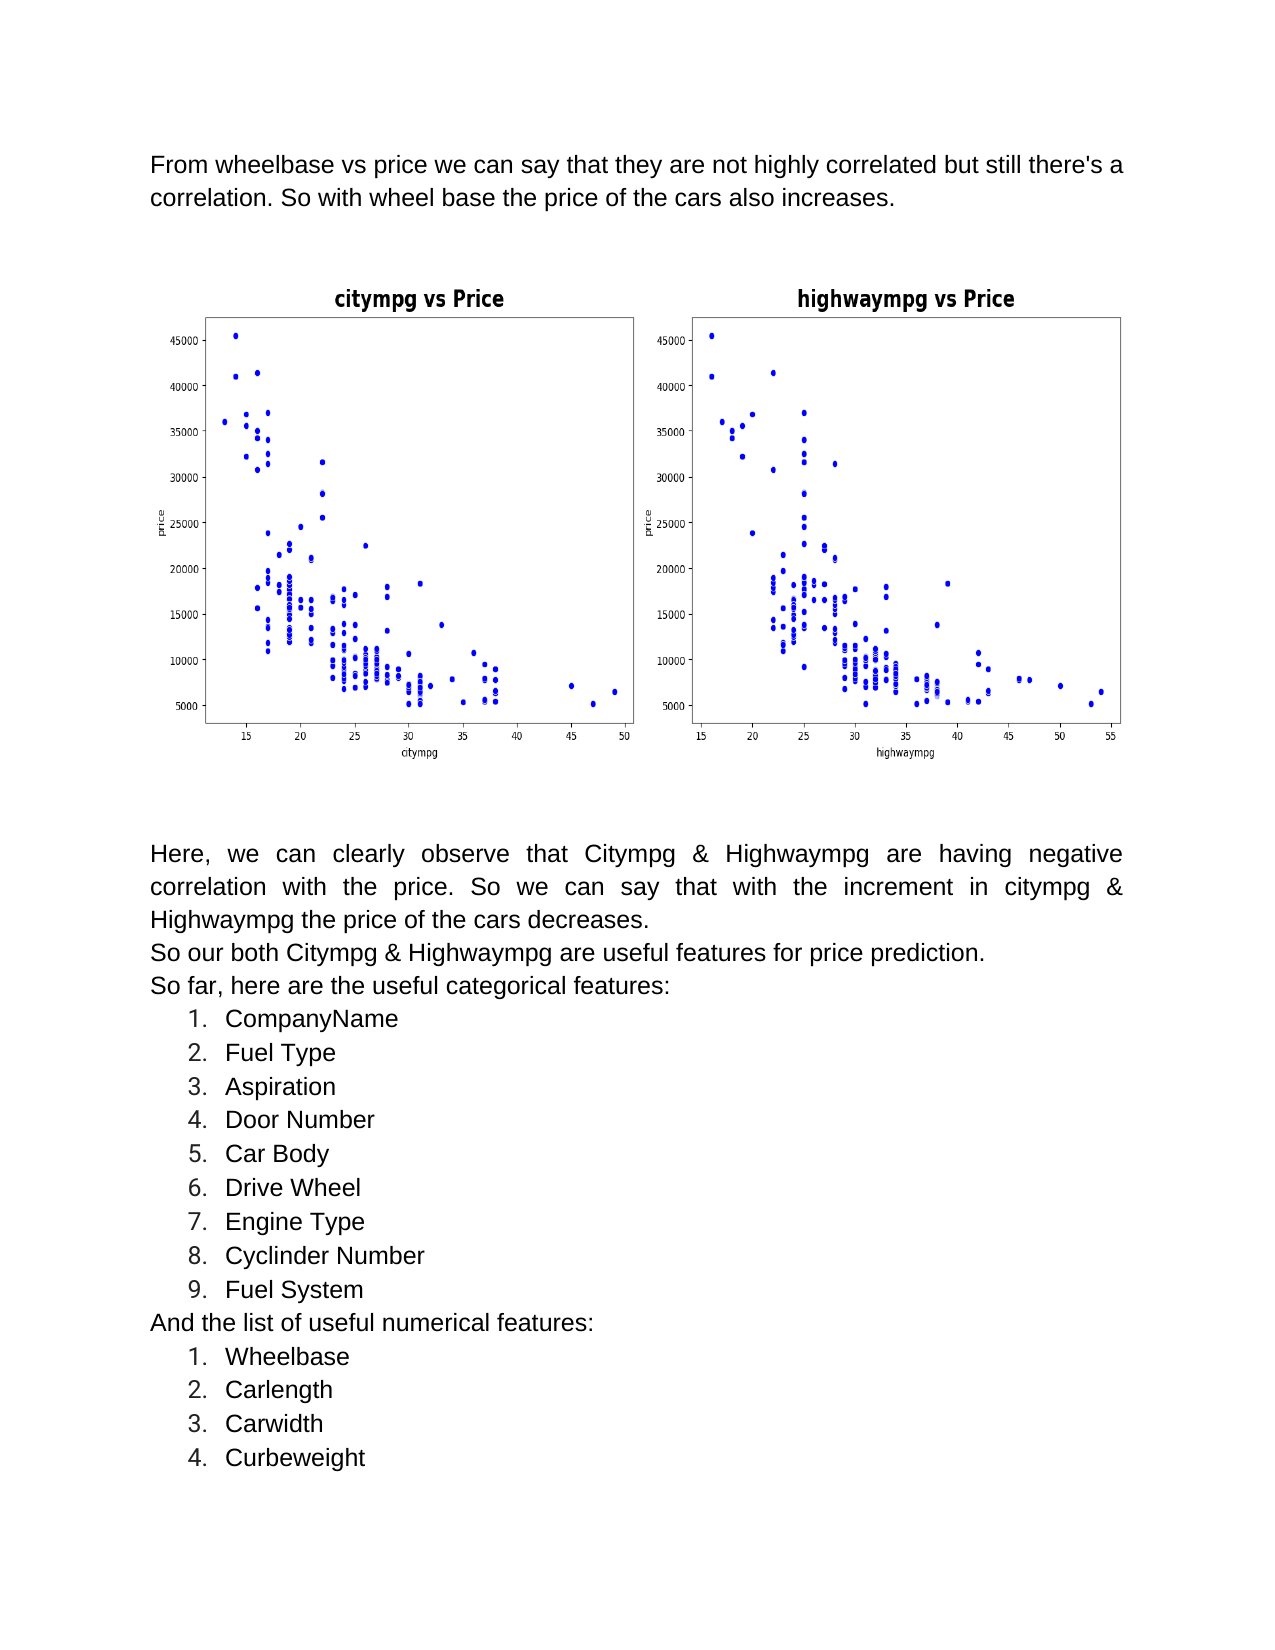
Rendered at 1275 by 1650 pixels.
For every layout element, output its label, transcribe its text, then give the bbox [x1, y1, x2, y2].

text Here, we can clearly observe that Citympg & Highwaympg are having negative correlation with the price. So we can say that with the increment in citympg & Highwaympg the price of the cars decreases. [150, 839, 1125, 933]
text And the list of useful numerical features: [150, 1308, 1125, 1337]
text From wheelbase vs price we can say that they are not highly correlated but still there's a correlation. So with wheel base the price of the cars also increases. [150, 150, 1125, 212]
list Carwidth [187, 1409, 1125, 1439]
text So our both Citympg & Highwaympg are useful features for price prediction. [150, 938, 1125, 966]
list Curbeweight [187, 1443, 1125, 1472]
list Fuel System [187, 1274, 1125, 1304]
list Drive Wheel [187, 1173, 1125, 1202]
picture [150, 280, 1125, 766]
list Cyclinder Number [187, 1241, 1125, 1270]
list Engine Type [187, 1207, 1125, 1236]
list Fuel Type [187, 1038, 1125, 1067]
list Carlength [187, 1375, 1125, 1405]
list Aspiration [187, 1071, 1125, 1101]
text So far, here are the useful categorical features: [150, 971, 1125, 999]
list Car Body [187, 1139, 1125, 1169]
list Wheelbase [187, 1341, 1125, 1371]
list CompanyName [187, 1004, 1125, 1033]
list Door Number [187, 1105, 1125, 1135]
